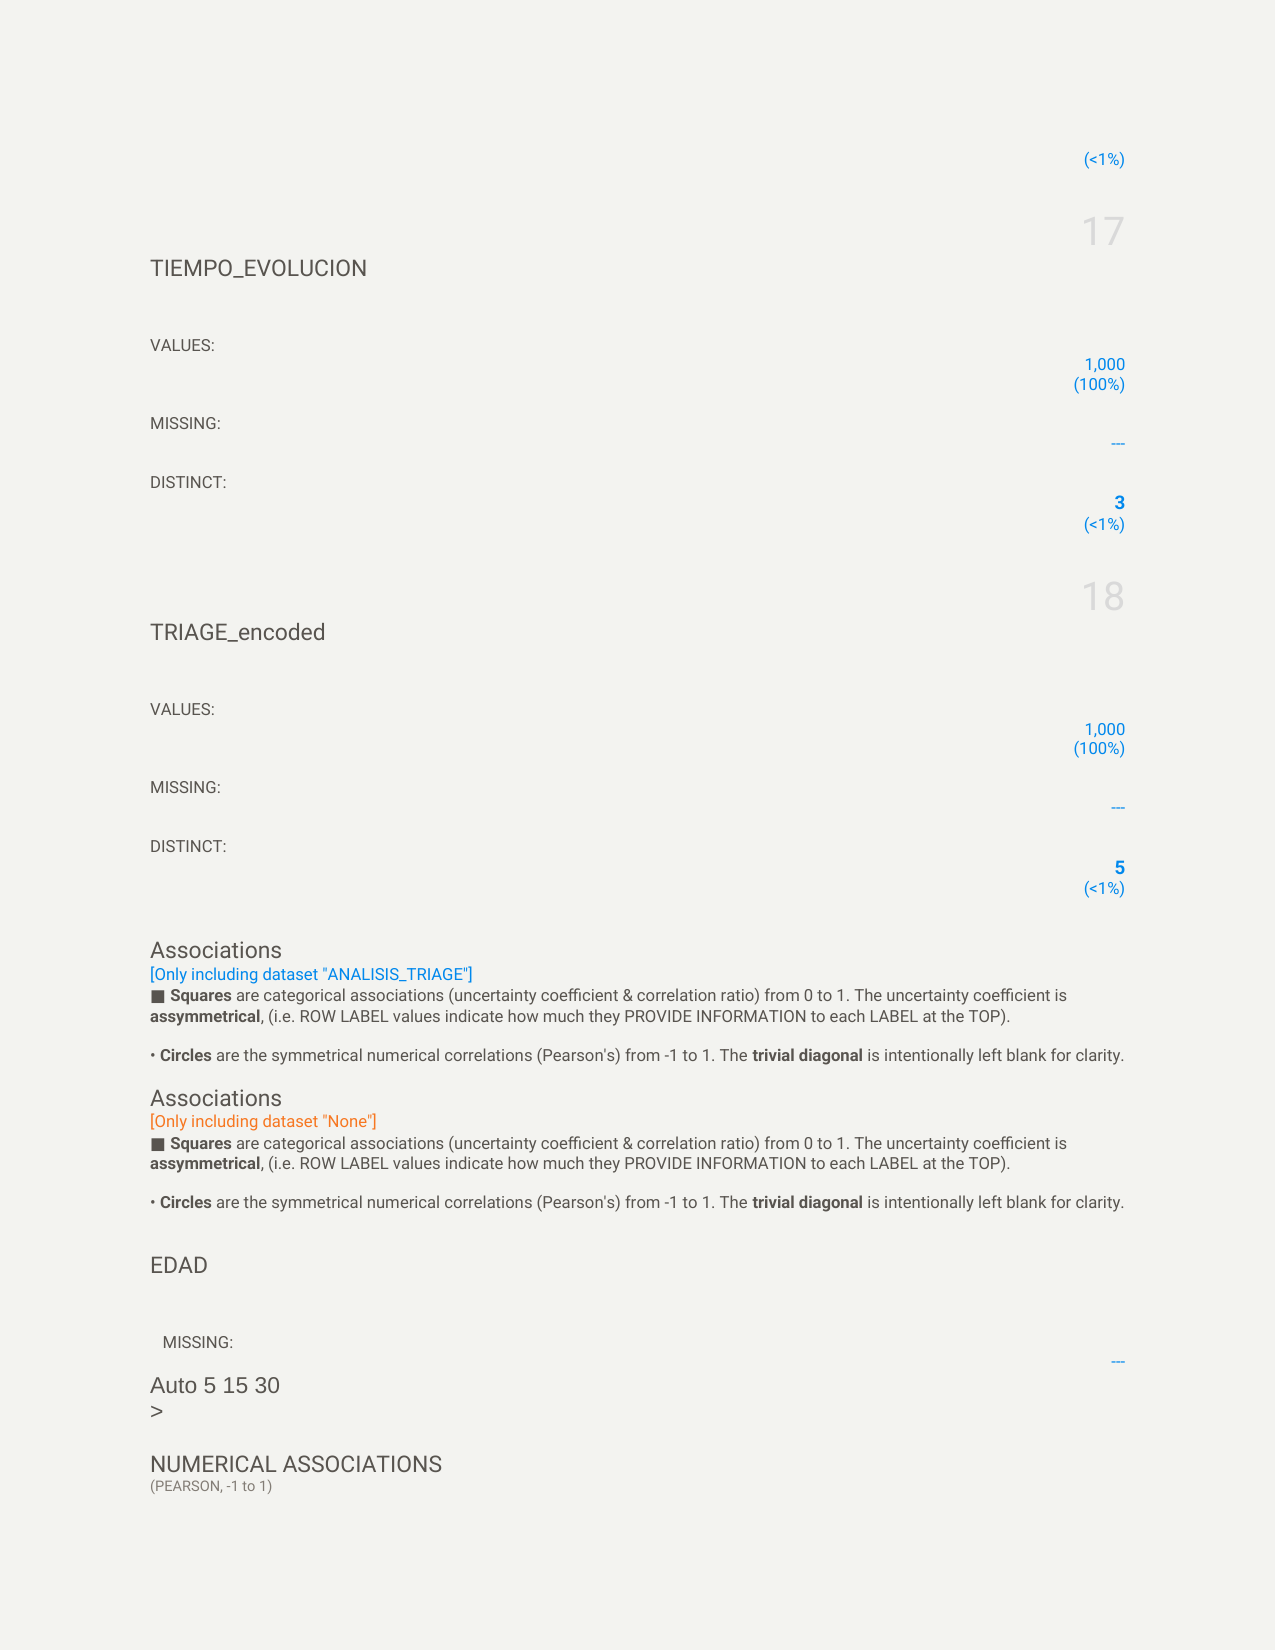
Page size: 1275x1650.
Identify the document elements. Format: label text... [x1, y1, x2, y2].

text --- [150, 1352, 1125, 1372]
text (100%) [150, 375, 1125, 394]
text (100%) [150, 739, 1125, 759]
text 3 [150, 492, 1125, 514]
text MISSING: [150, 1333, 1125, 1352]
text NUMERICAL ASSOCIATIONS [150, 1451, 1125, 1478]
text 1,000 [150, 355, 1125, 375]
text [Only including dataset "ANALISIS_TRIAGE"] [150, 964, 1125, 984]
text DISTINCT: [150, 473, 1125, 492]
text DISTINCT: [150, 837, 1125, 857]
text ■ Squares are categorical associations (uncertainty coefficient & correlation ratio) from 0 to 1. The uncertainty coefficient is assymmetrical, (i.e. ROW LABEL values indicate how much they PROVIDE INFORMATION to each LABEL at the TOP). [150, 984, 1125, 1026]
text TIEMPO_EVOLUCION [150, 255, 1125, 282]
text VALUES: [150, 700, 1125, 720]
text • Circles are the symmetrical numerical correlations (Pearson's) from -1 to 1. The trivial diagonal is intentionally left blank for clarity. [150, 1046, 1125, 1065]
text (PEARSON, -1 to 1) [150, 1478, 1125, 1495]
text (<1%) [150, 879, 1125, 898]
text (<1%) [150, 150, 1125, 169]
text Auto 5 15 30 [150, 1372, 1125, 1398]
text Associations [150, 1085, 1125, 1112]
text EDAD [150, 1252, 1125, 1279]
text • Circles are the symmetrical numerical correlations (Pearson's) from -1 to 1. The trivial diagonal is intentionally left blank for clarity. [150, 1193, 1125, 1213]
text 5 [150, 857, 1125, 879]
text TRIAGE_encoded [150, 619, 1125, 646]
text --- [150, 434, 1125, 453]
text ■ Squares are categorical associations (uncertainty coefficient & correlation ratio) from 0 to 1. The uncertainty coefficient is assymmetrical, (i.e. ROW LABEL values indicate how much they PROVIDE INFORMATION to each LABEL at the TOP). [150, 1131, 1125, 1174]
text 18 [150, 573, 1125, 619]
text 17 [150, 209, 1125, 255]
text MISSING: [150, 414, 1125, 434]
text Associations [150, 937, 1125, 964]
text (<1%) [150, 514, 1125, 534]
text MISSING: [150, 778, 1125, 798]
text VALUES: [150, 336, 1125, 355]
text 1,000 [150, 720, 1125, 739]
text --- [150, 798, 1125, 818]
text > [150, 1398, 1125, 1424]
text [Only including dataset "None"] [150, 1112, 1125, 1131]
